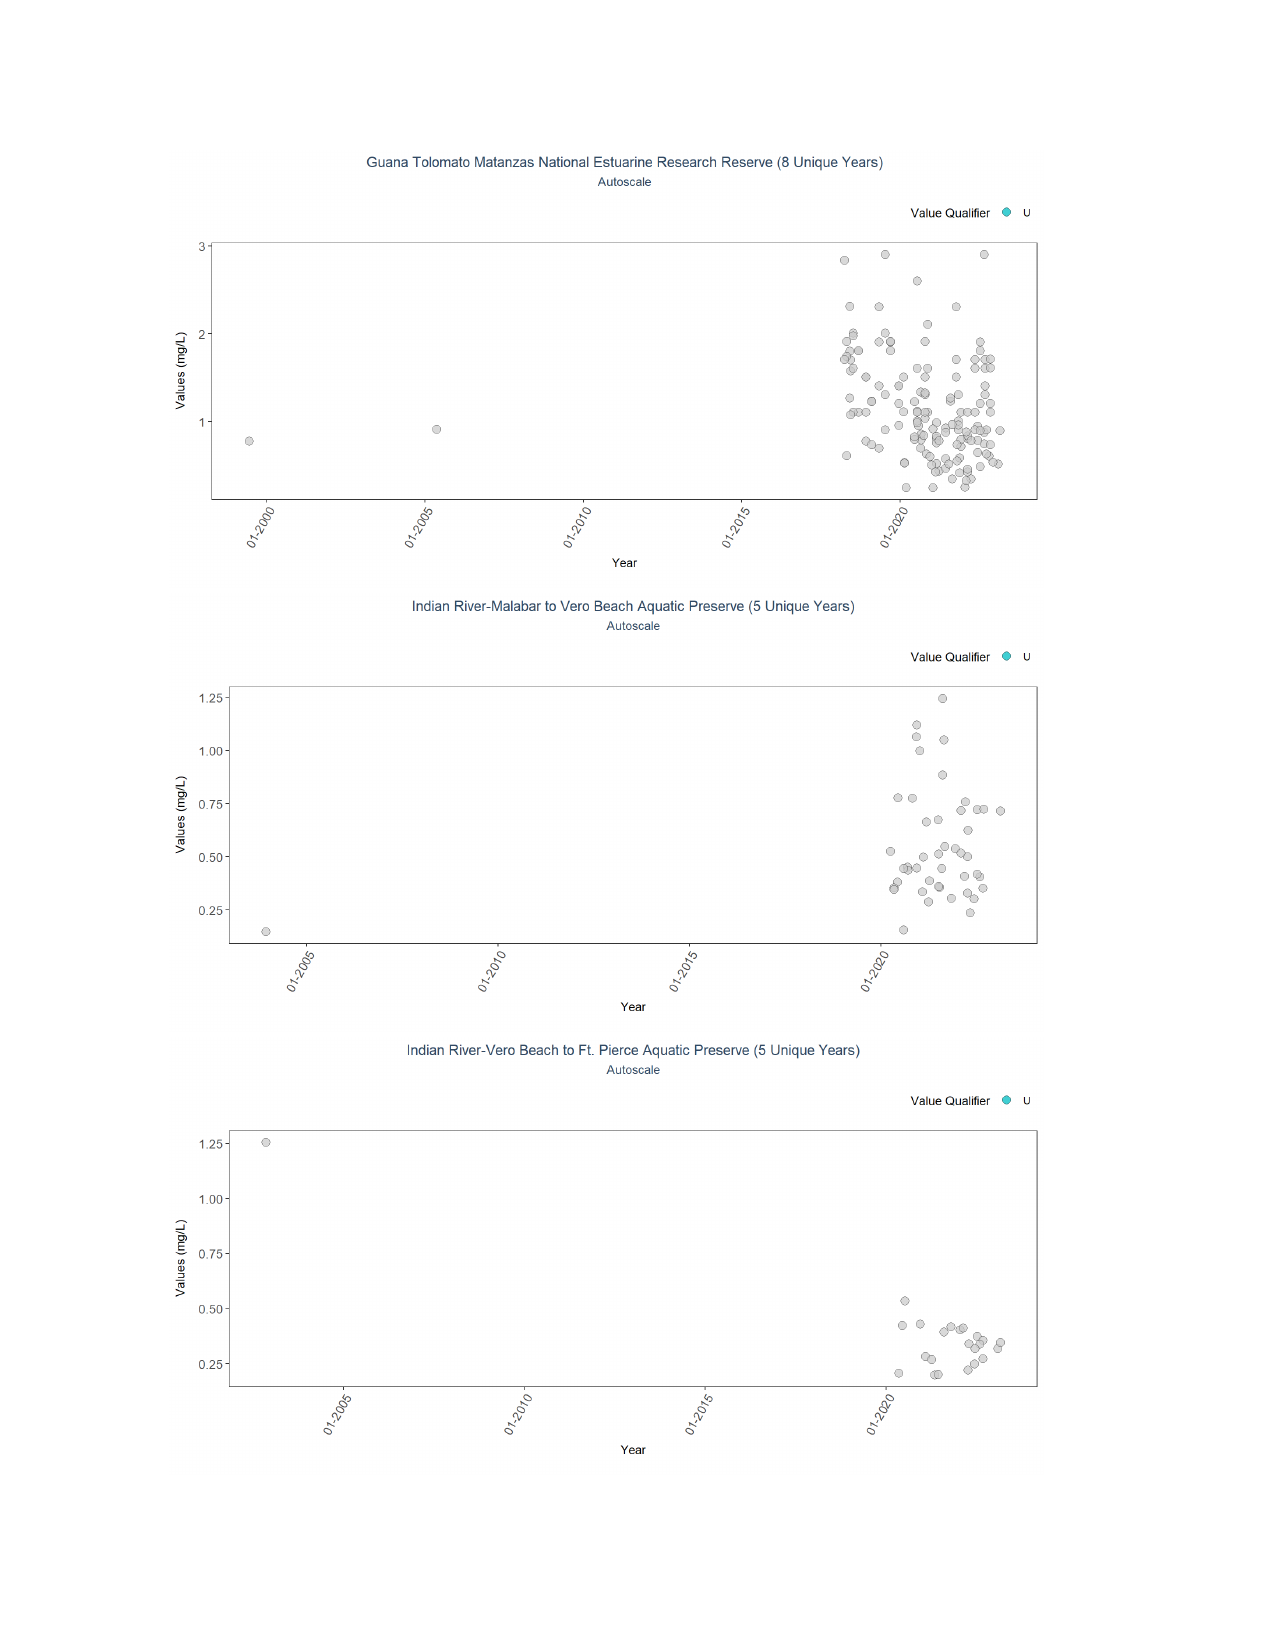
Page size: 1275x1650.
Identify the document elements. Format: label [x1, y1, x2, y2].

picture [168, 593, 1044, 1032]
picture [168, 150, 1044, 588]
picture [168, 1037, 1044, 1475]
